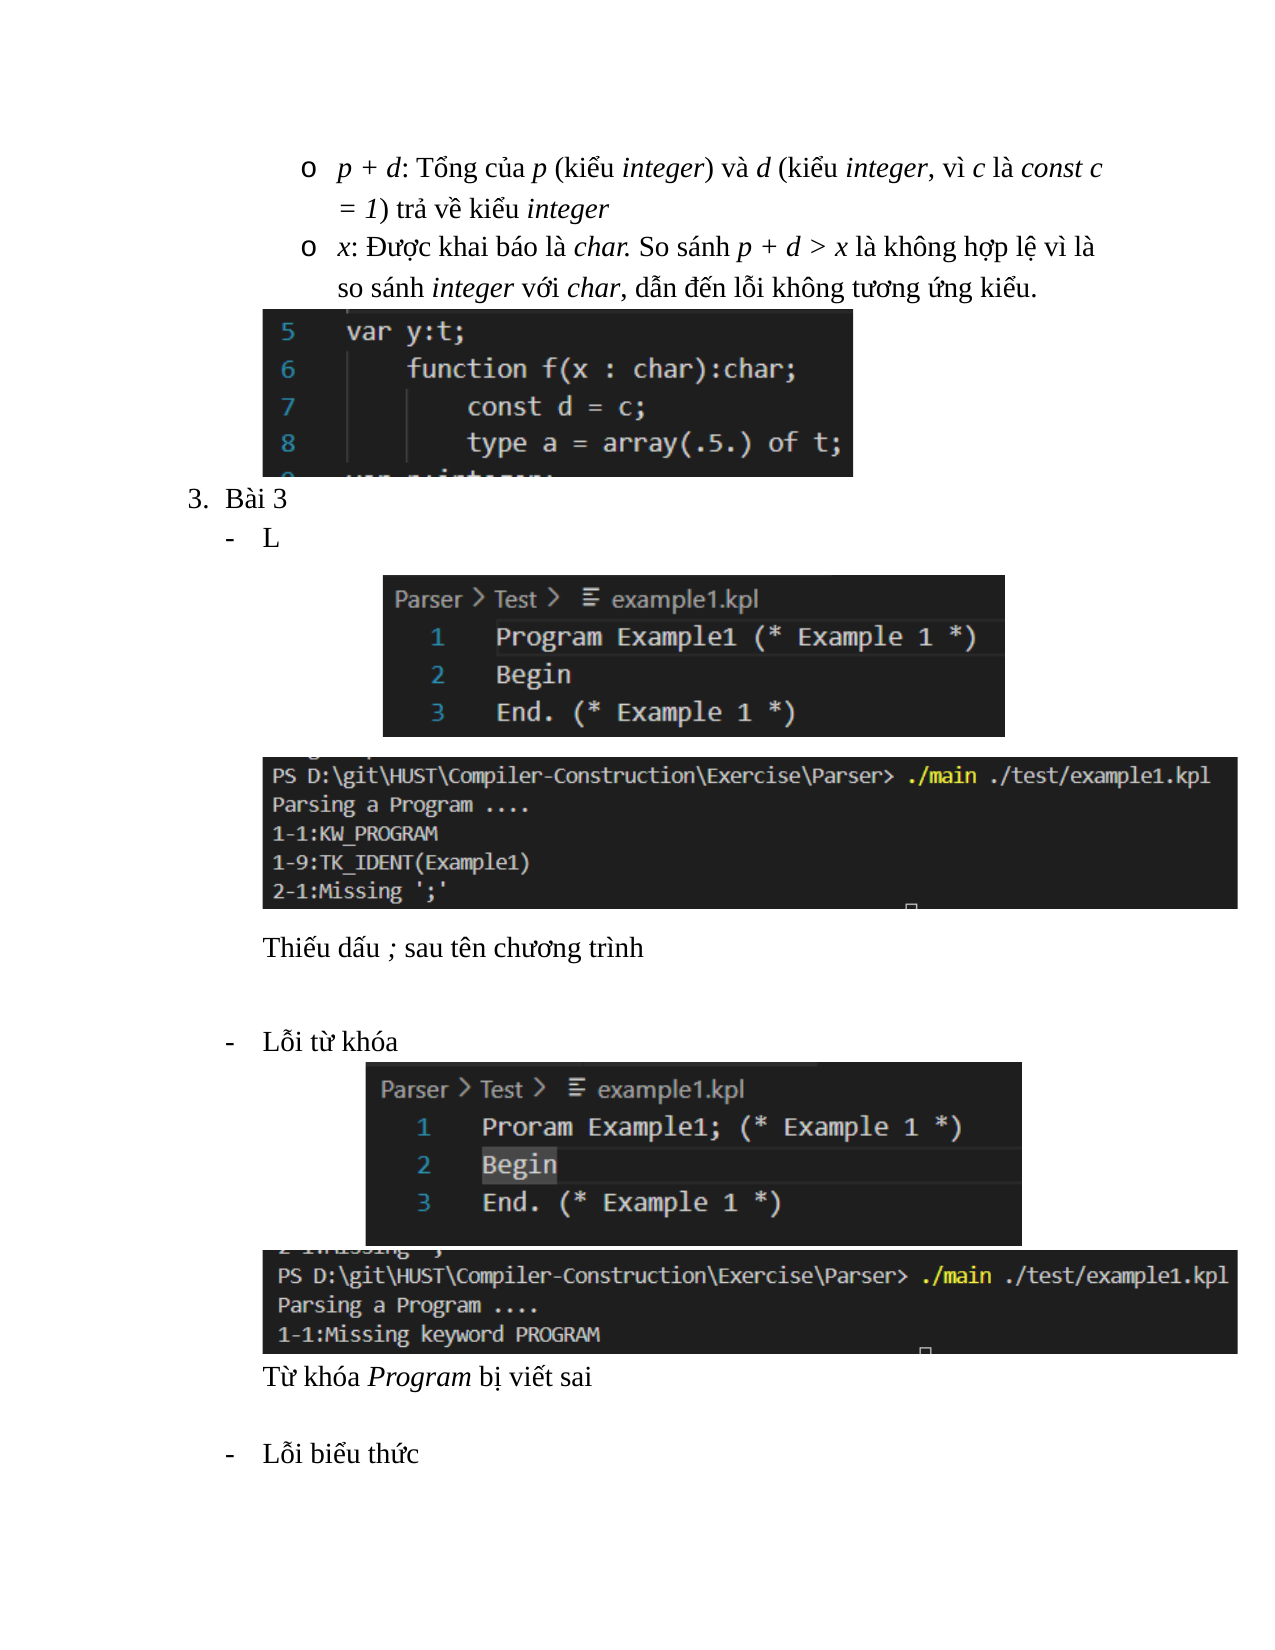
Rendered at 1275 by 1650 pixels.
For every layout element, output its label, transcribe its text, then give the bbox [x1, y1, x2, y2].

list p + d: Tổng của p (kiểu integer) và d (kiểu integer, vì c là const c = 1) trả về kiểu integer [300, 150, 1125, 224]
list Từ khóa Program bị viết sai [262, 1359, 1125, 1392]
list L [225, 520, 1125, 553]
list Lỗi biểu thức [225, 1436, 1125, 1469]
picture [382, 575, 1005, 737]
list Bài 3 [187, 481, 1125, 515]
picture [262, 1250, 1238, 1354]
picture [365, 1062, 1022, 1246]
text Thiếu dấu ; sau tên chương trình [262, 931, 1125, 964]
list Lỗi từ khóa [225, 1024, 1125, 1058]
list x: Được khai báo là char. So sánh p + d > x là không hợp lệ vì là so sánh integer với char, dẫn đến lỗi không tương ứng kiểu. [300, 229, 1125, 304]
picture [262, 309, 854, 477]
picture [262, 757, 1238, 909]
